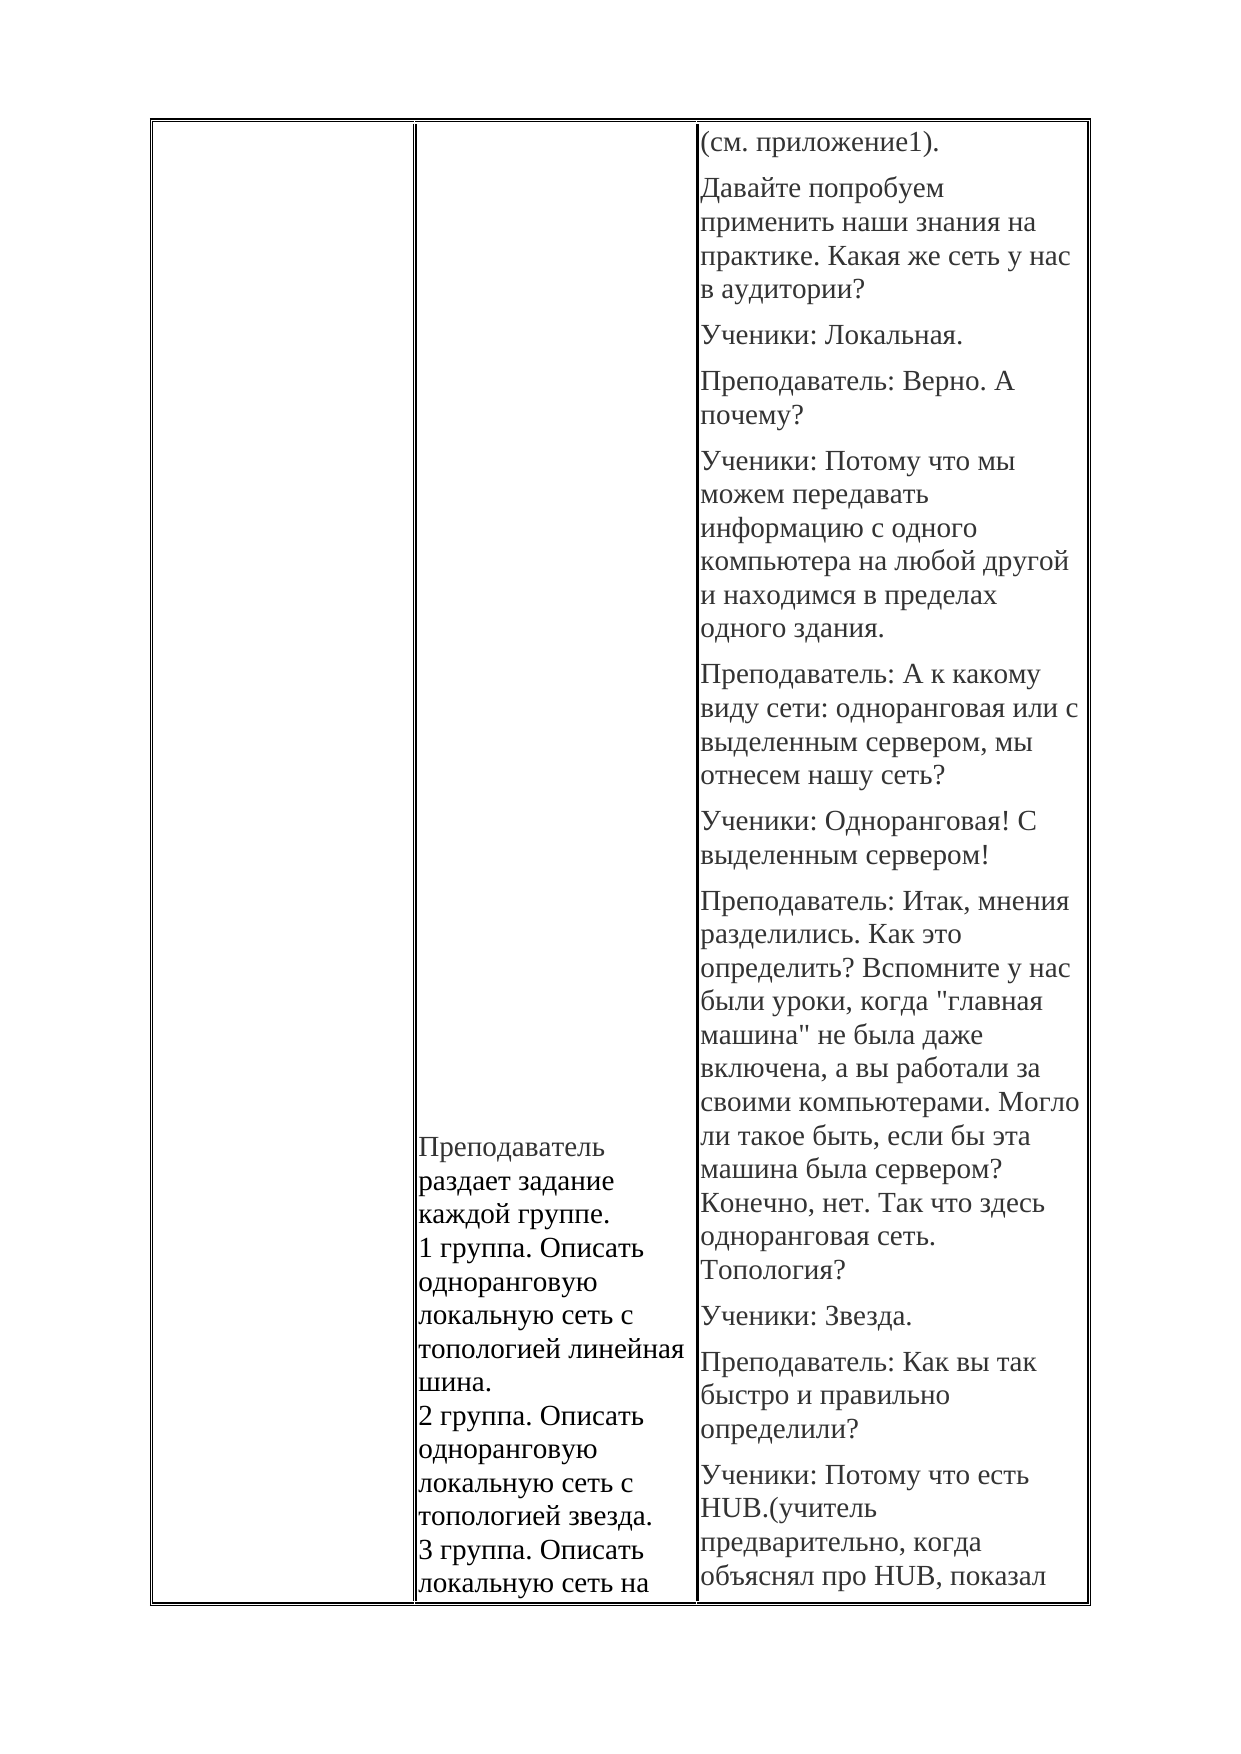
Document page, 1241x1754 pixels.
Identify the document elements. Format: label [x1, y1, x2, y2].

table_cell [153, 120, 415, 1602]
table_cell [415, 120, 697, 1602]
table_cell [697, 122, 1087, 1602]
